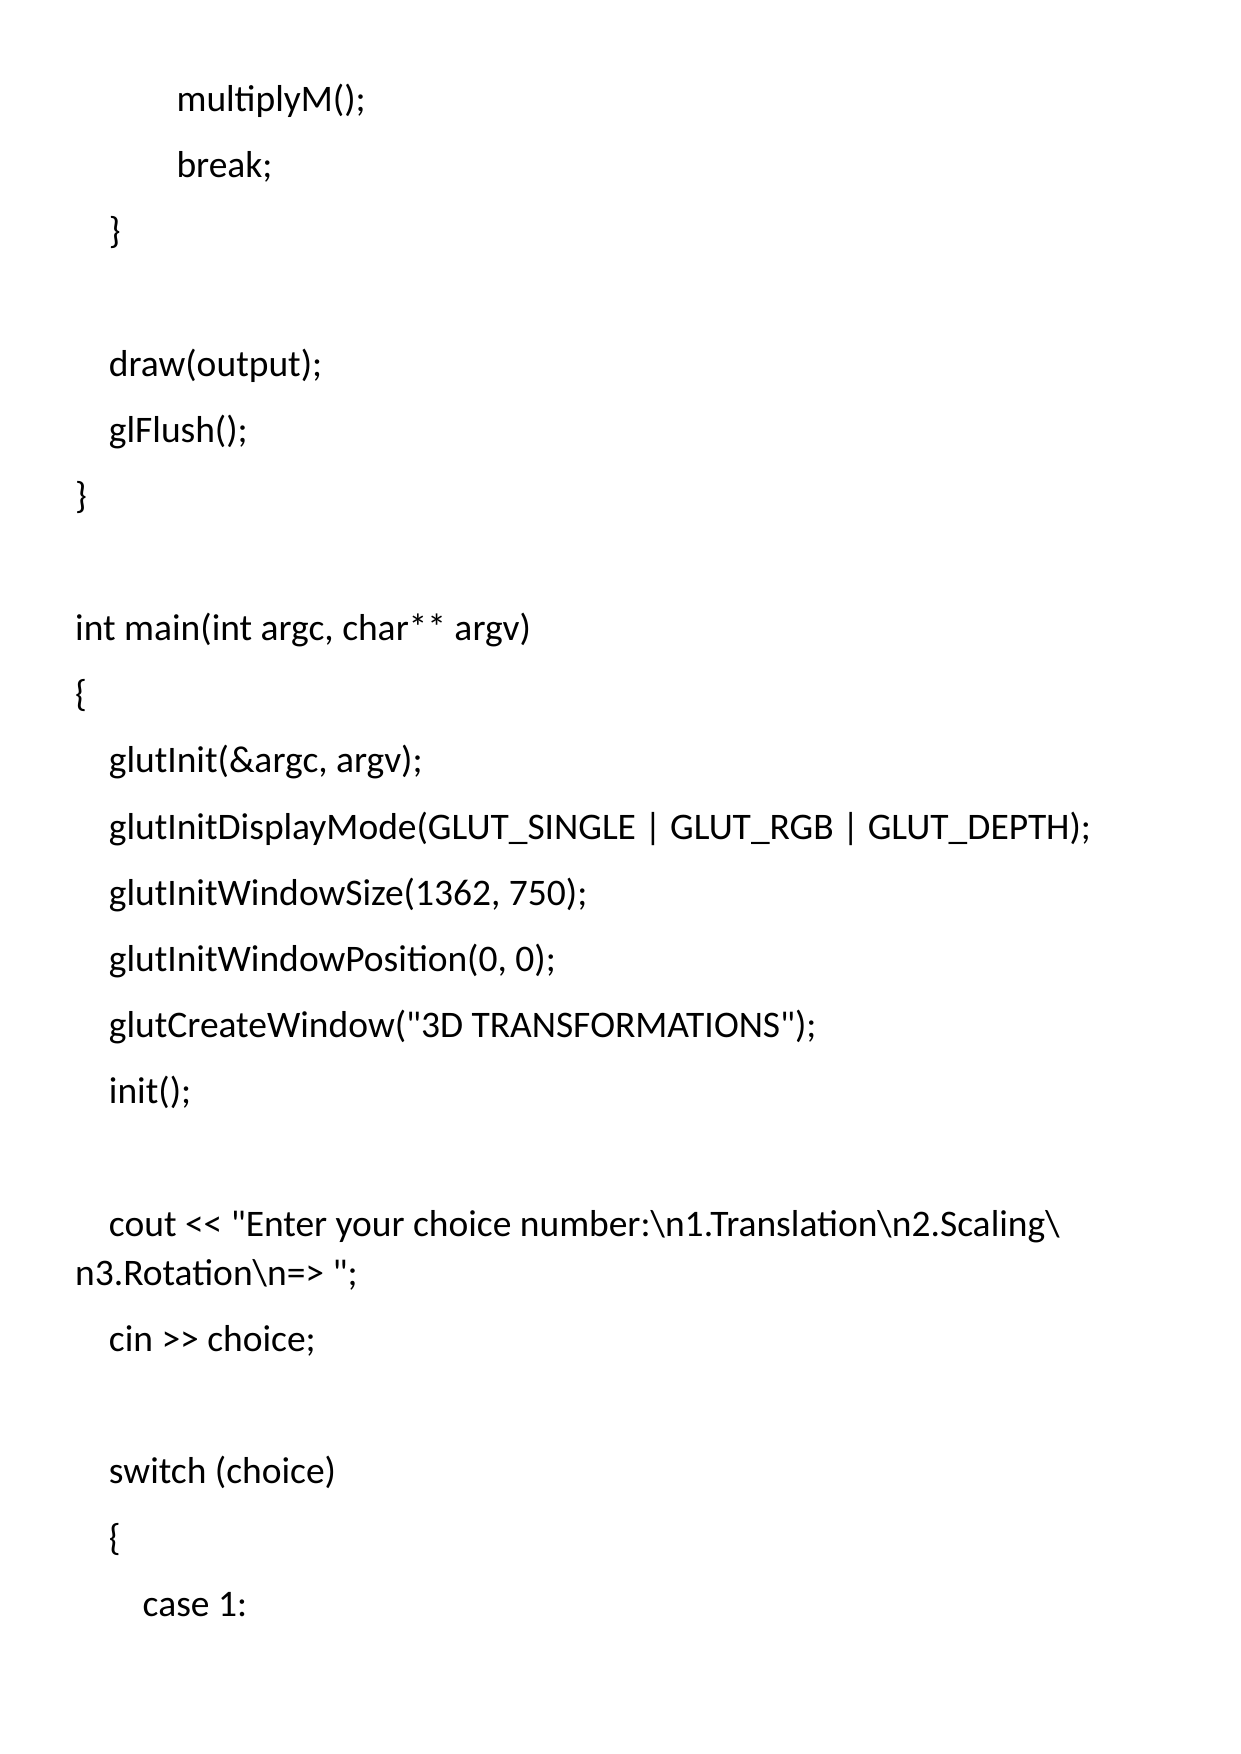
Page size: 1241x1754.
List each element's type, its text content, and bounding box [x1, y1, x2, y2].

text glutInitWindowSize(1362, 750); [75, 869, 1165, 914]
text switch (choice) [75, 1447, 1165, 1493]
text draw(output); [75, 339, 1165, 385]
text cout << "Enter your choice number:\n1.Translation\n2.Scaling\n3.Rotation\n=> "; [75, 1199, 1165, 1295]
text glutInit(&argc, argv); [75, 736, 1165, 782]
text cin >> choice; [75, 1315, 1165, 1361]
text } [75, 207, 1165, 253]
text glutCreateWindow("3D TRANSFORMATIONS"); [75, 1001, 1165, 1047]
text { [75, 670, 1165, 716]
text init(); [75, 1067, 1165, 1113]
text glutInitDisplayMode(GLUT_SINGLE | GLUT_RGB | GLUT_DEPTH); [75, 803, 1165, 848]
text case 1: [75, 1580, 1165, 1626]
text } [75, 472, 1165, 518]
text int main(int argc, char** argv) [75, 604, 1165, 650]
text glFlush(); [75, 406, 1165, 452]
text multiplyM(); [75, 75, 1165, 121]
text glutInitWindowPosition(0, 0); [75, 935, 1165, 981]
text break; [75, 141, 1165, 187]
text { [75, 1513, 1165, 1559]
